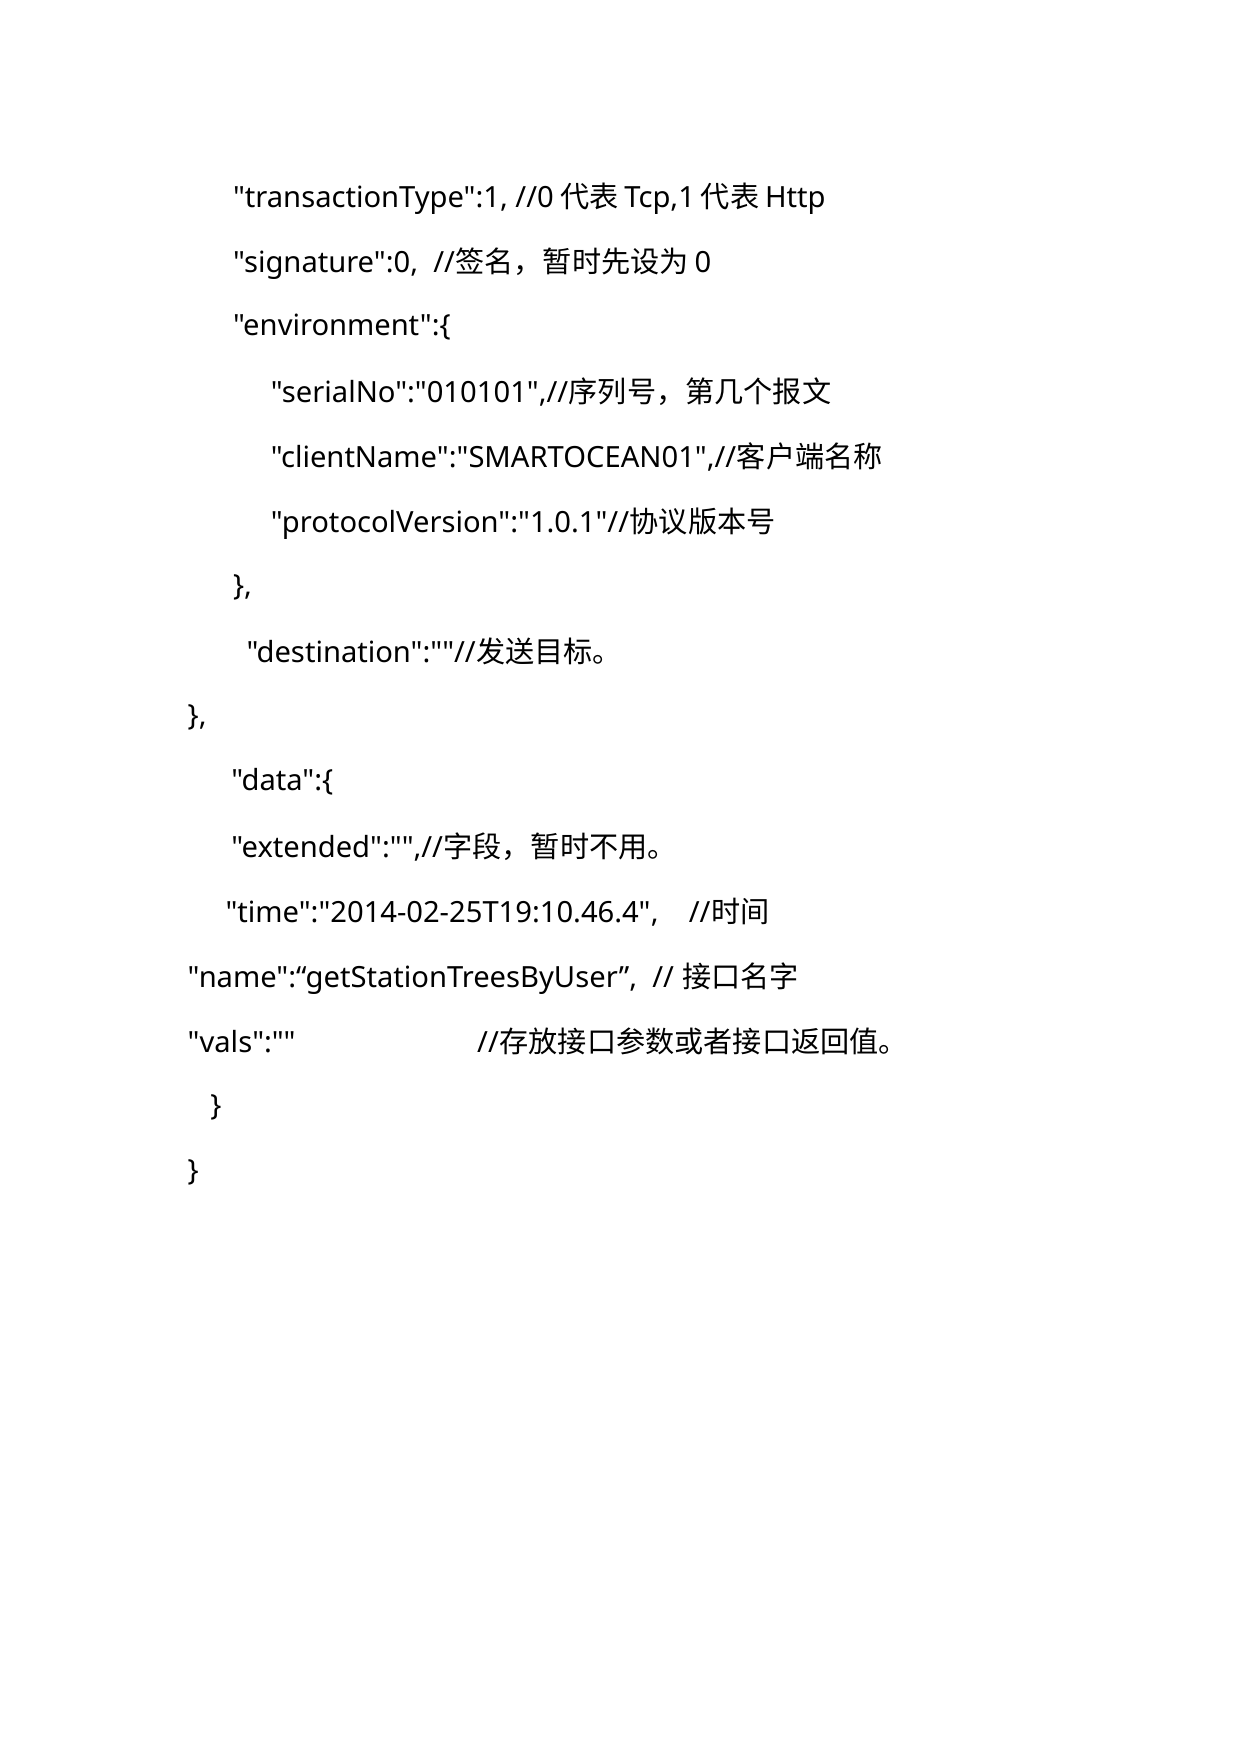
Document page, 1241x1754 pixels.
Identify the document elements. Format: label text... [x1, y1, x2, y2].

text }, [187, 682, 1053, 747]
text "serialNo":"010101",//序列号，第几个报文 [187, 357, 1053, 422]
text } [187, 1137, 1053, 1202]
text } [187, 1072, 1053, 1137]
text "name":“getStationTreesByUser”, // 接口名字 [187, 942, 1053, 1007]
text "clientName":"SMARTOCEAN01",//客户端名称 [187, 422, 1053, 487]
text "environment":{ [187, 292, 1053, 357]
text "data":{ [187, 747, 1053, 812]
text }, [187, 552, 1053, 617]
text "protocolVersion":"1.0.1"//协议版本号 [187, 487, 1053, 552]
text "signature":0, //签名，暂时先设为0 [187, 227, 1053, 292]
text "extended":"",//字段，暂时不用。 [187, 812, 1053, 877]
text "vals":"" //存放接口参数或者接口返回值。 [187, 1007, 1053, 1072]
text "transactionType":1, //0代表Tcp,1代表Http [187, 162, 1053, 227]
text "time":"2014-02-25T19:10.46.4", //时间 [187, 877, 1053, 942]
text "destination":""//发送目标。 [187, 617, 1053, 682]
